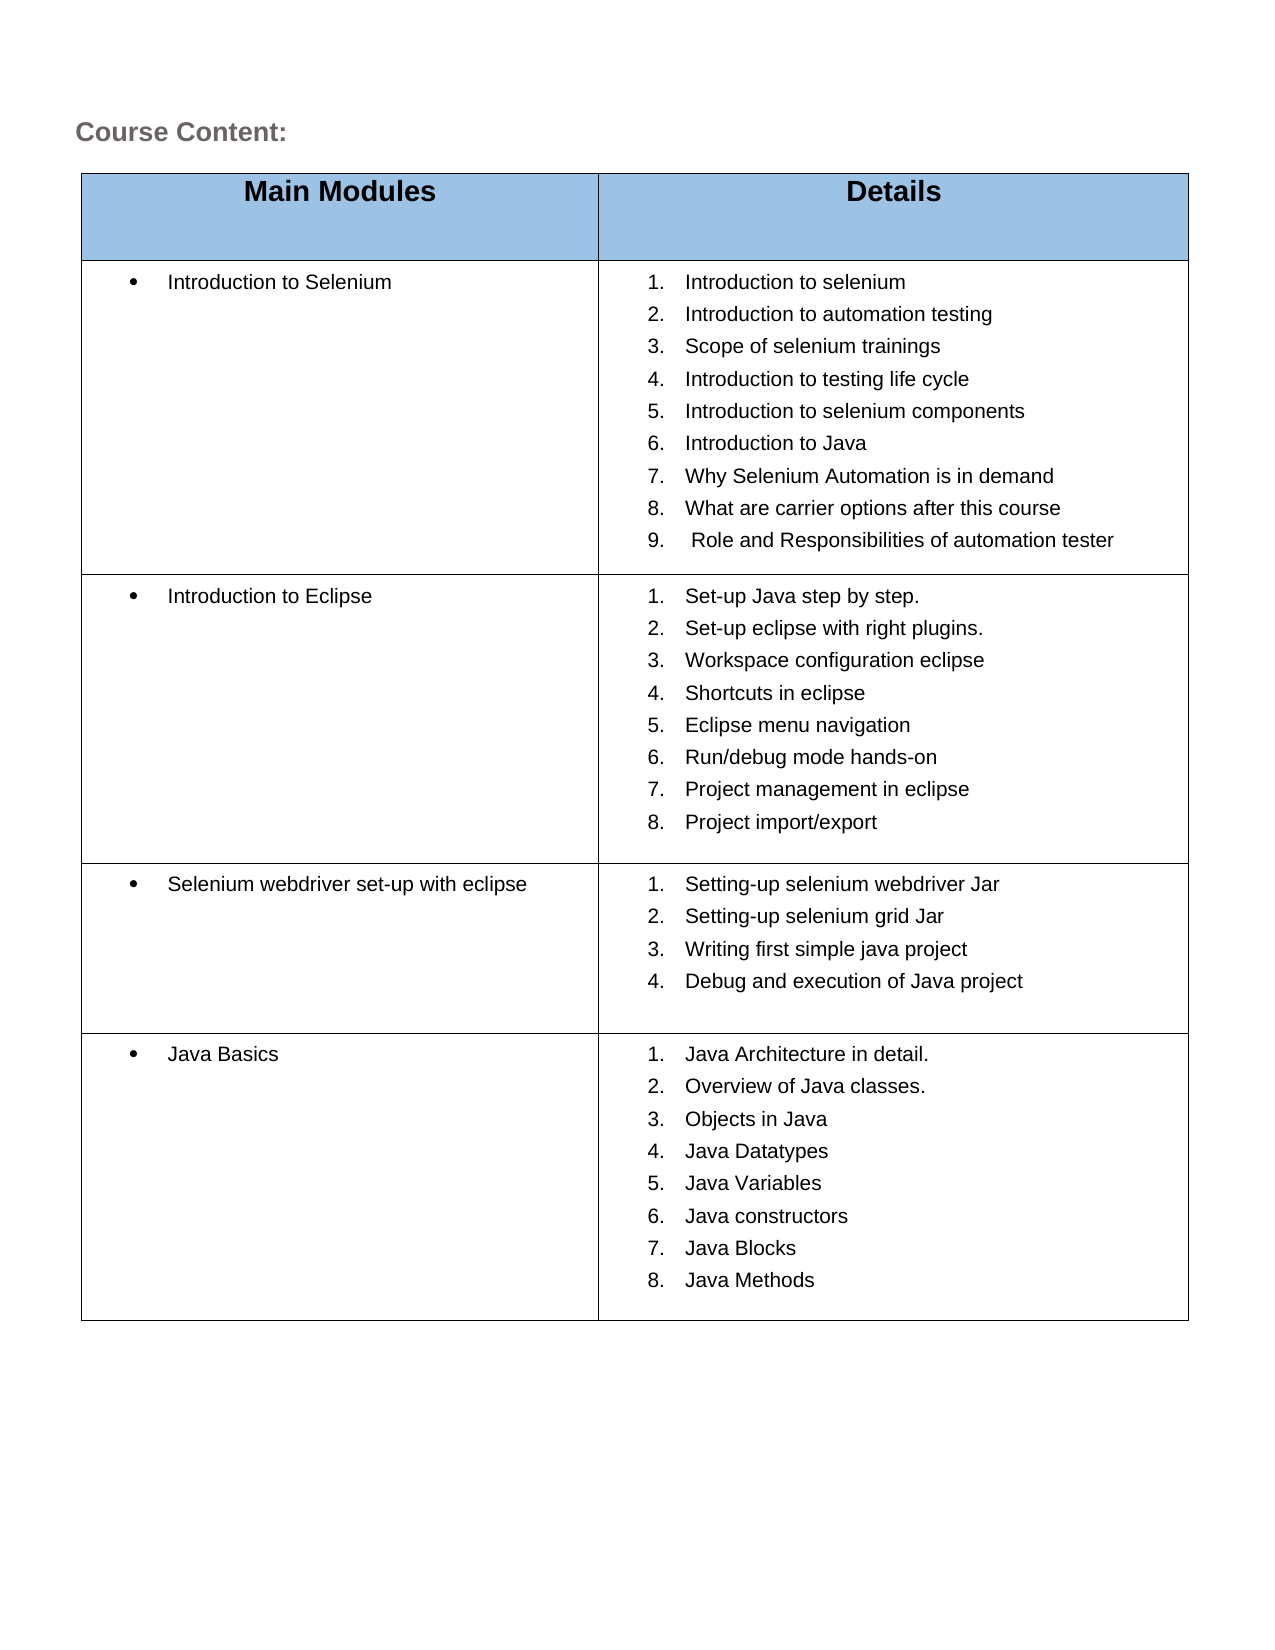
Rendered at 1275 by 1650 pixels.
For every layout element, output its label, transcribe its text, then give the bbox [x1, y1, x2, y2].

table_cell Set-up Java step by step. Set-up eclipse with right plugins. Workspace configuration eclipse Shortcuts in eclipse Eclipse menu navigation Run/debug mode hands-on Project management in eclipse Project import/export [599, 575, 1188, 862]
table_cell Java Basics [82, 1034, 598, 1320]
text Course Content: [0, 116, 1275, 147]
table_header Details [599, 174, 1188, 260]
table_cell Introduction to Selenium [82, 261, 598, 574]
table_cell Introduction to selenium Introduction to automation testing Scope of selenium trainings Introduction to testing life cycle Introduction to selenium components Introduction to Java Why Selenium Automation is in demand What are carrier options after this course Role and Responsibilities of automation tester [599, 261, 1188, 574]
table_cell Java Architecture in detail. Overview of Java classes. Objects in Java Java Datatypes Java Variables Java constructors Java Blocks Java Methods [599, 1034, 1188, 1320]
table_cell Introduction to Eclipse [82, 575, 598, 862]
table_header Main Modules [82, 174, 598, 260]
table_cell Selenium webdriver set-up with eclipse [82, 864, 598, 1033]
table_cell Setting-up selenium webdriver Jar Setting-up selenium grid Jar Writing first simple java project Debug and execution of Java project [599, 864, 1188, 1033]
